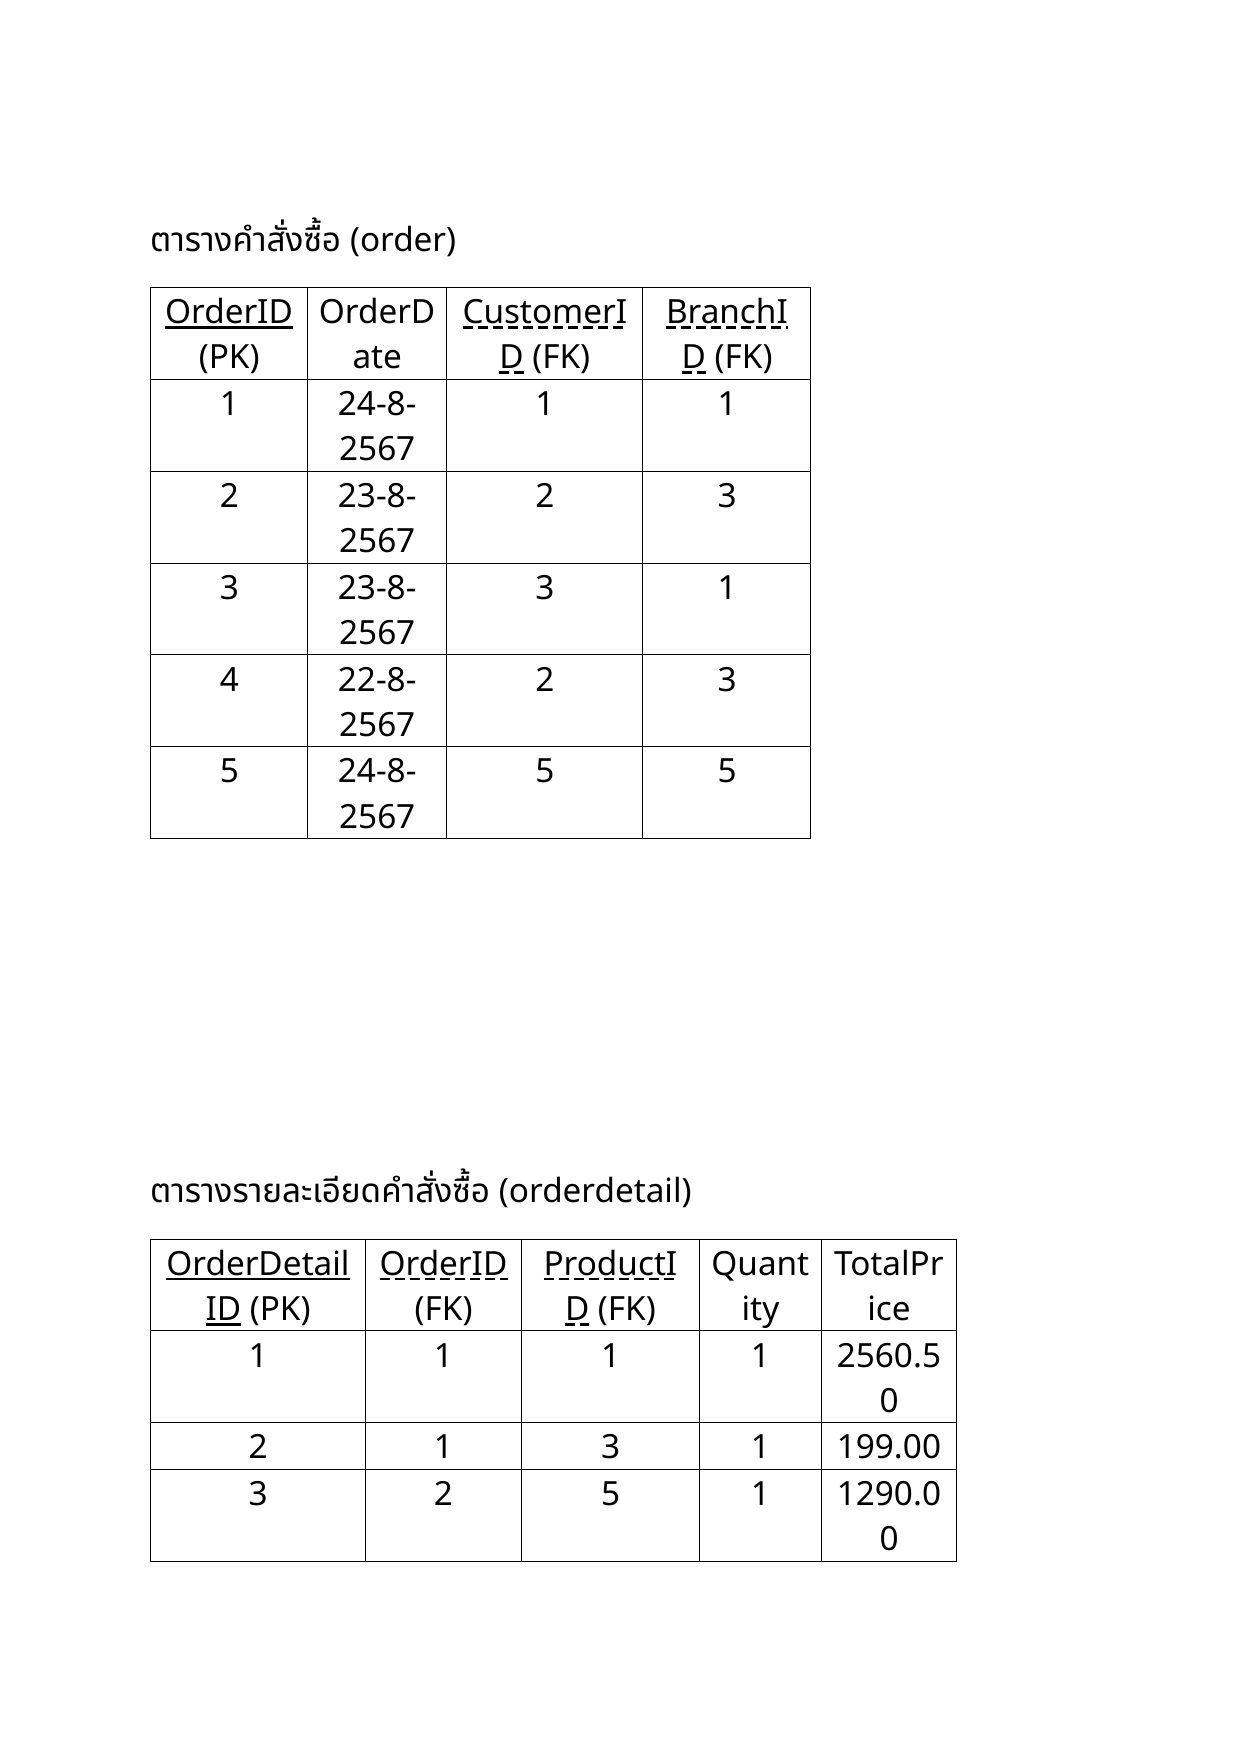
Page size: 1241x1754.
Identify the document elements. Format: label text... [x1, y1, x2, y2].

table_cell 1290.00 [822, 1470, 956, 1561]
table_header Quantity [700, 1240, 821, 1330]
table_cell 22-8-2567 [308, 655, 446, 746]
table_cell 24-8-2567 [308, 380, 446, 471]
table_cell 1 [522, 1331, 699, 1422]
table_cell 3 [522, 1423, 699, 1469]
table_cell 1 [447, 380, 642, 471]
table_cell 23-8-2567 [308, 564, 446, 654]
table_cell 2 [151, 472, 307, 562]
table_cell 23-8-2567 [308, 472, 446, 562]
text ตารางคำสั่งซื้อ (order) [150, 216, 1090, 266]
table_cell 5 [643, 747, 810, 838]
table_cell 2 [366, 1470, 521, 1561]
table_cell 199.00 [822, 1423, 956, 1469]
table_header BranchID (FK) [643, 288, 810, 379]
table_cell 2 [447, 472, 642, 562]
text ตารางรายละเอียดคำสั่งซื้อ (orderdetail) [150, 1167, 1090, 1218]
table_cell 5 [522, 1470, 699, 1561]
table_cell 1 [700, 1331, 821, 1422]
table_cell 1 [366, 1331, 521, 1422]
table_cell 3 [447, 564, 642, 654]
table_header CustomerID (FK) [447, 288, 642, 379]
table_header ProductID (FK) [522, 1240, 699, 1330]
table_cell 2 [447, 655, 642, 746]
table_header OrderDate [308, 288, 446, 379]
table_cell 3 [643, 655, 810, 746]
table_cell 1 [366, 1423, 521, 1469]
table_cell 2560.50 [822, 1331, 956, 1422]
table_cell 3 [643, 472, 810, 562]
table_header TotalPrice [822, 1240, 956, 1330]
table_cell 3 [151, 564, 307, 654]
table_header OrderID (PK) [151, 288, 307, 379]
table_cell 5 [447, 747, 642, 838]
table_cell 1 [151, 1331, 365, 1422]
table_cell 2 [151, 1423, 365, 1469]
table_cell 24-8-2567 [308, 747, 446, 838]
table_cell 1 [151, 380, 307, 471]
table_cell 1 [700, 1470, 821, 1561]
table_cell 3 [151, 1470, 365, 1561]
table_cell 1 [643, 380, 810, 471]
table_cell 1 [700, 1423, 821, 1469]
table_cell 4 [151, 655, 307, 746]
table_cell 5 [151, 747, 307, 838]
table_cell 1 [643, 564, 810, 654]
table_header OrderDetailID (PK) [151, 1240, 365, 1330]
table_header OrderID (FK) [366, 1240, 521, 1330]
